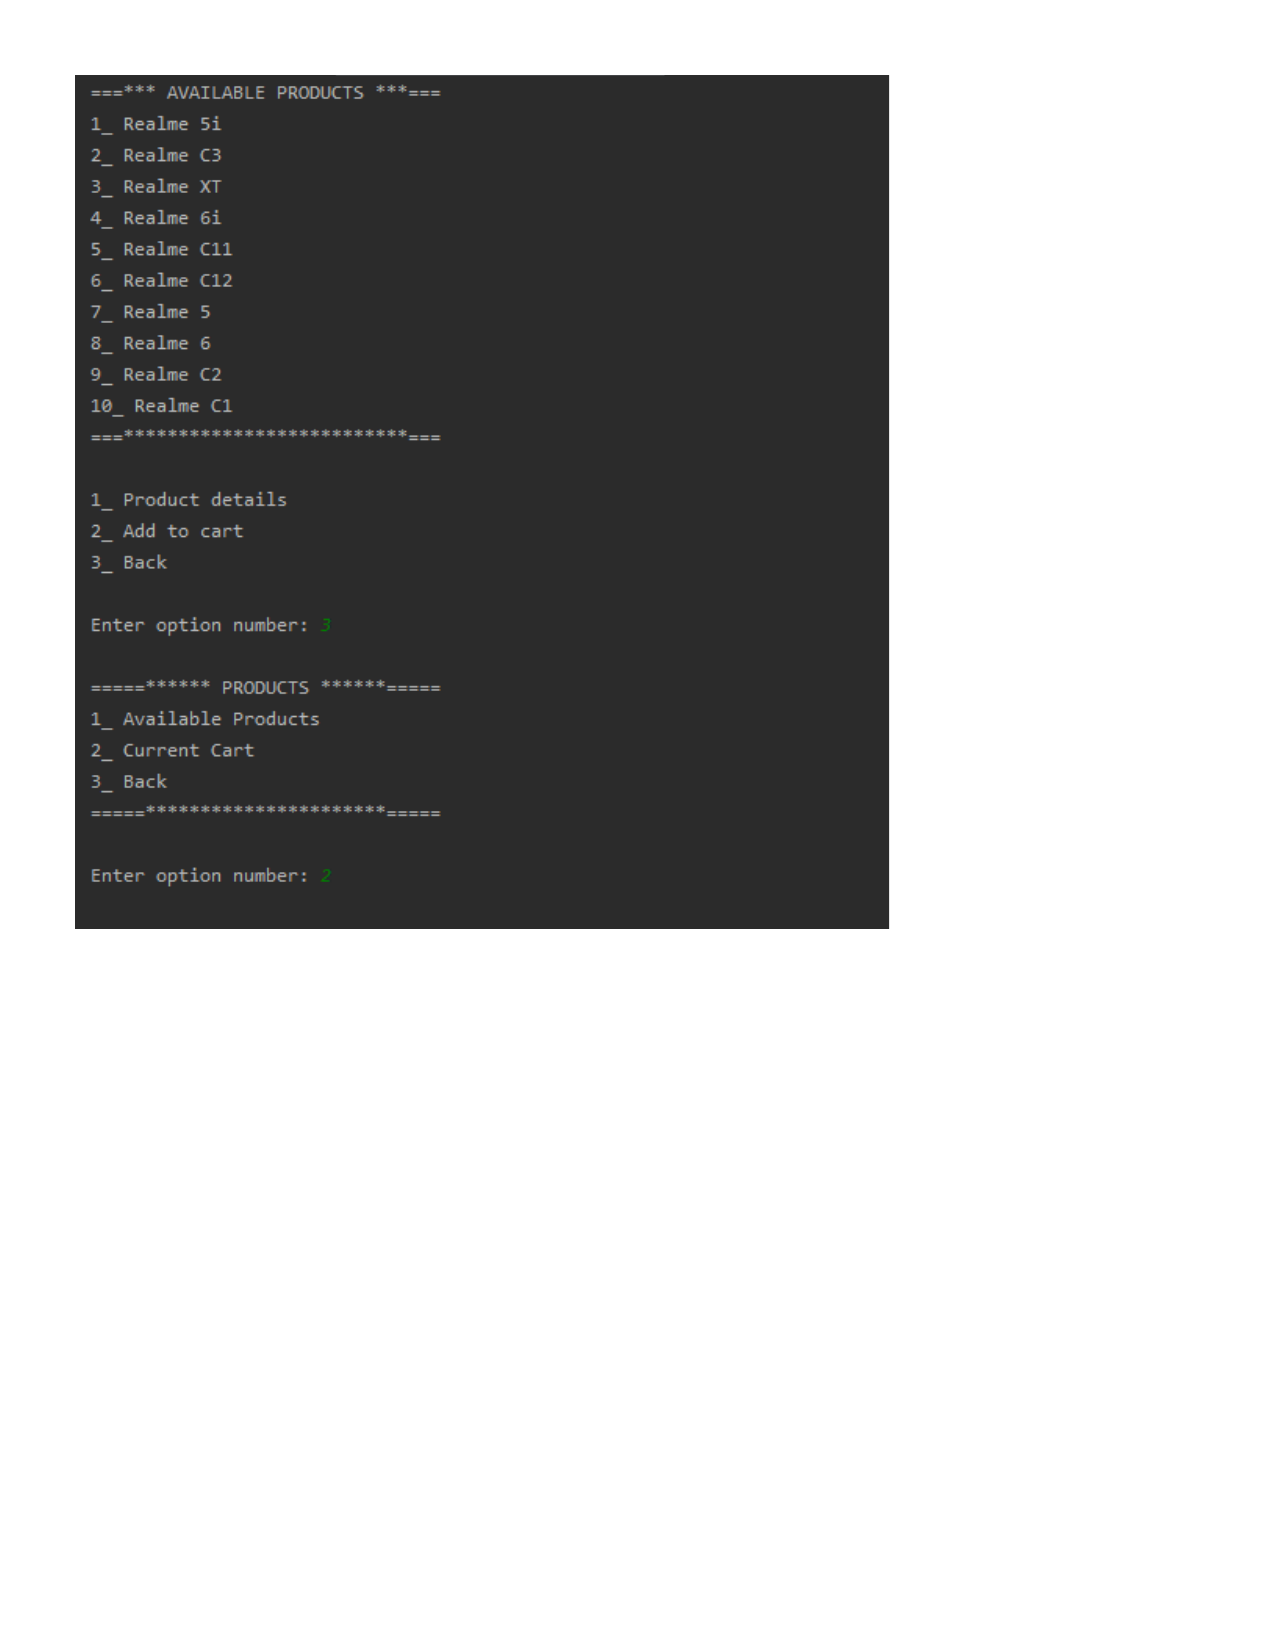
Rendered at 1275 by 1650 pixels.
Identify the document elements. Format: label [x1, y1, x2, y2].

picture [75, 75, 890, 929]
